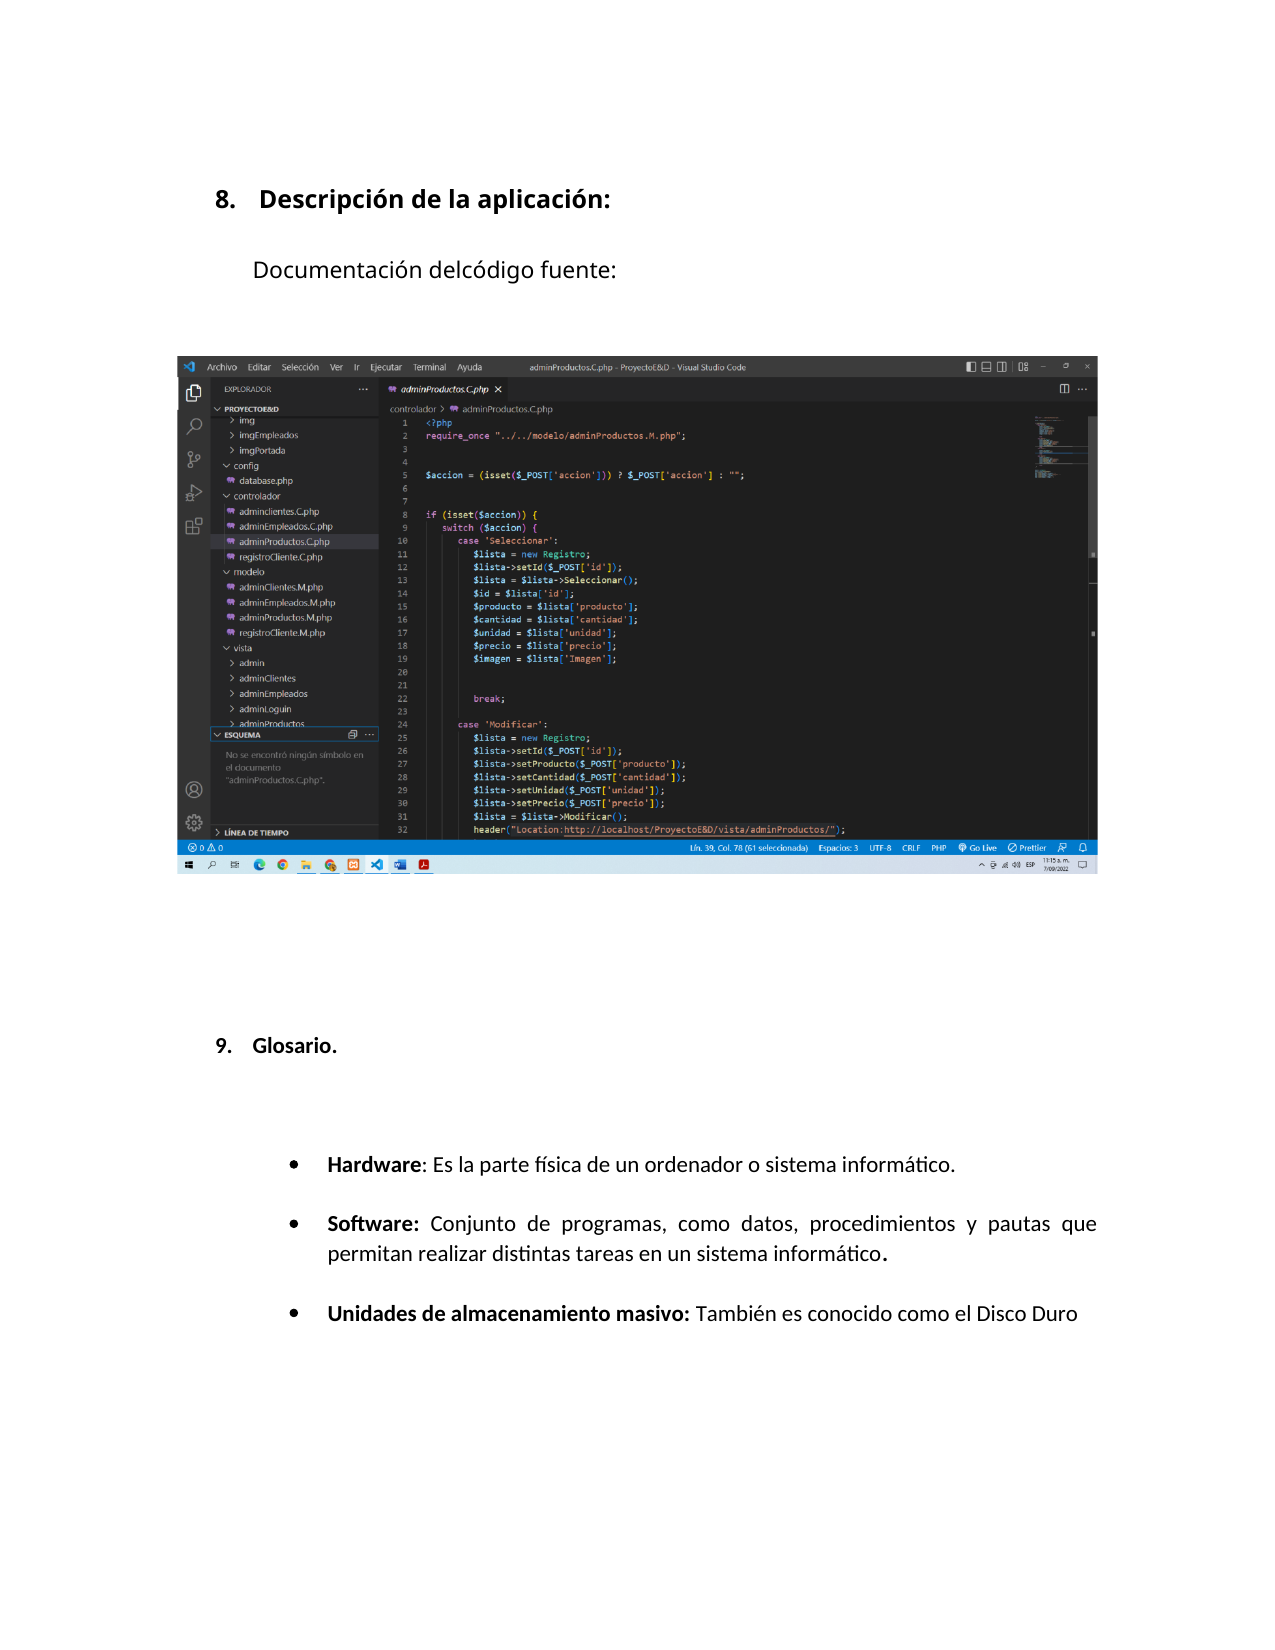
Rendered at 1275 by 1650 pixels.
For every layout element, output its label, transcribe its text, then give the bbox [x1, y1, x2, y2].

picture [177, 356, 1098, 874]
list Glosario. [215, 1031, 1098, 1059]
list Descripción de la aplicación: [215, 182, 1098, 216]
list Software: Conjunto de programas, como datos, procedimientos y pautas que permitan realizar distintas tareas en un sistema informático. [290, 1209, 1098, 1267]
list Unidades de almacenamiento masivo: También es conocido como el Disco Duro [290, 1299, 1098, 1327]
list Hardware: Es la parte física de un ordenador o sistema informático. [290, 1150, 1098, 1178]
list Documentación delcódigo fuente: [252, 254, 1098, 285]
